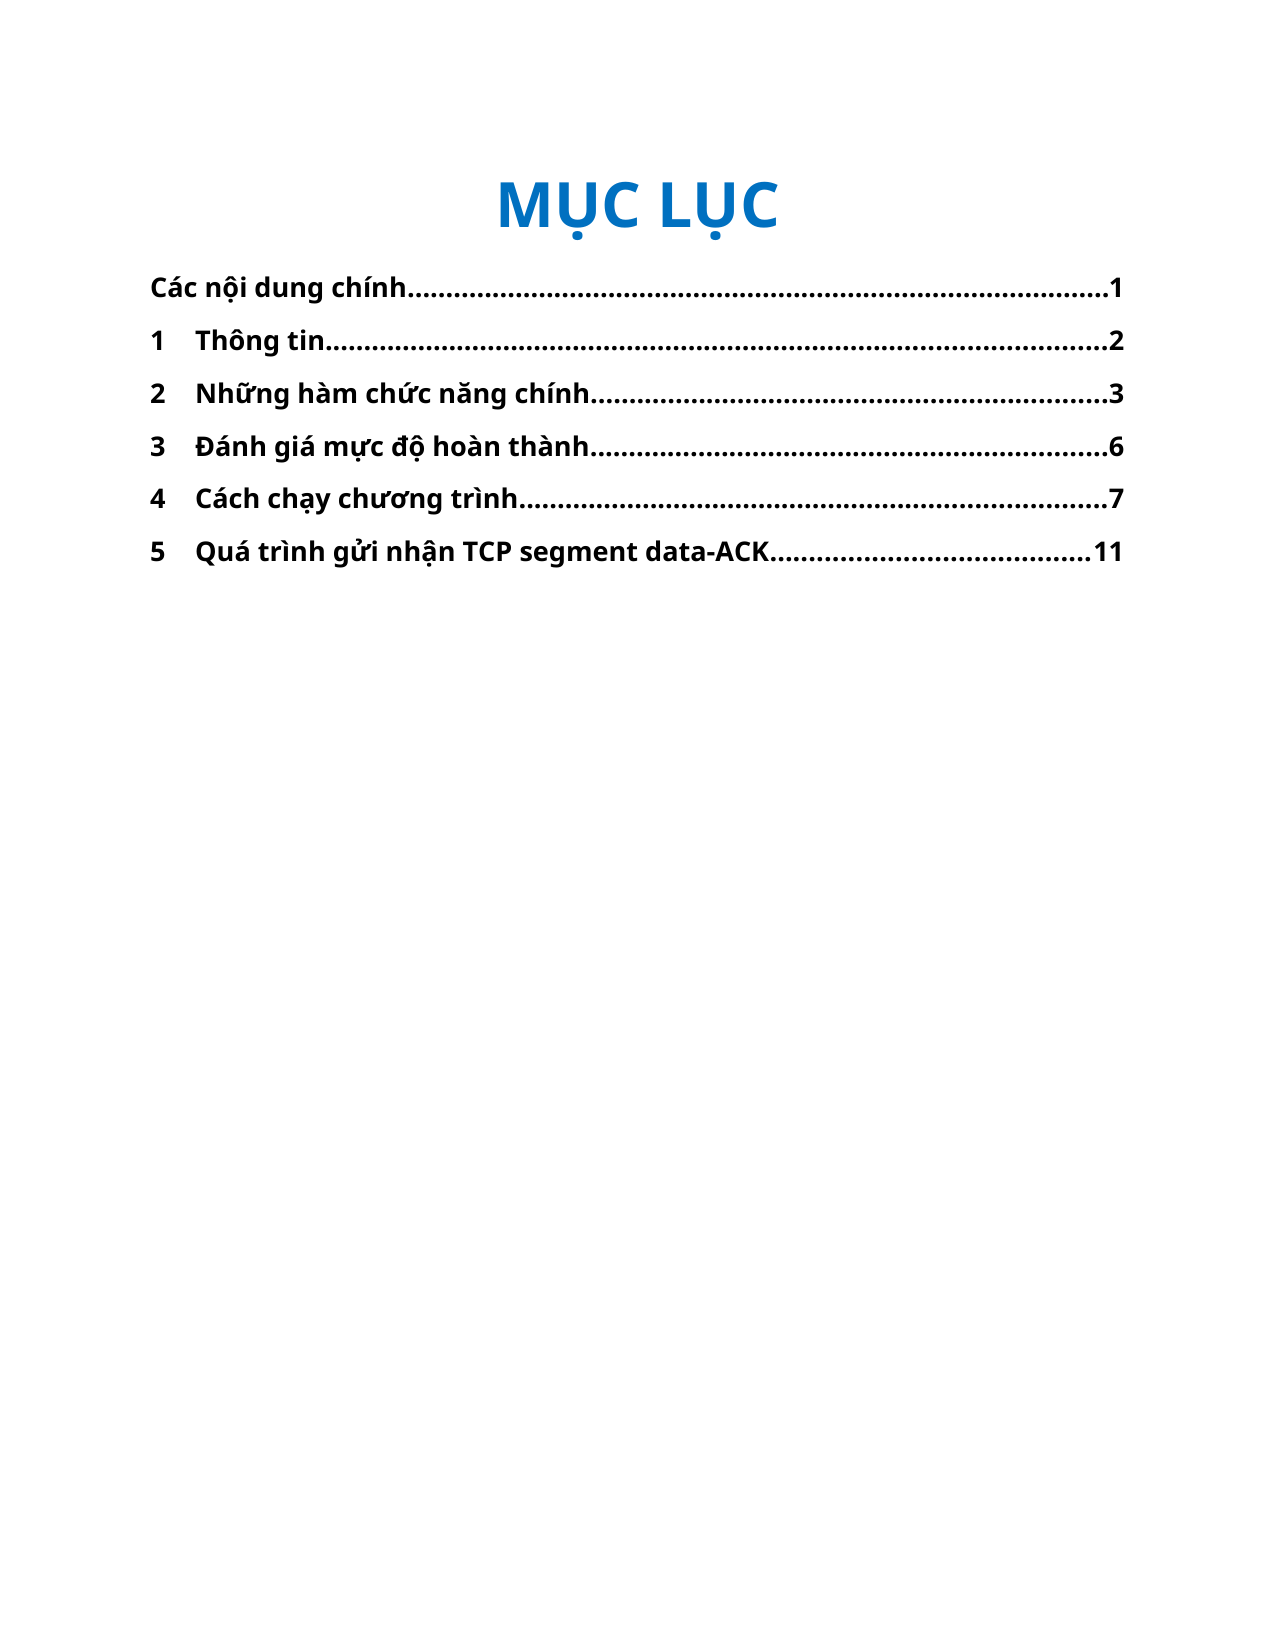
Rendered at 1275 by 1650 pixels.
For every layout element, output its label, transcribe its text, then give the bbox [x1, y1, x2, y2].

text 2 Những hàm chức năng chính 3 [150, 374, 1125, 411]
text MỤC LỤC [150, 160, 1125, 246]
text 1 Thông tin 2 [150, 321, 1125, 358]
text 3 Đánh giá mực độ hoàn thành 6 [150, 427, 1125, 464]
text 5 Quá trình gửi nhận TCP segment data-ACK 11 [150, 533, 1125, 569]
text Các nội dung chính 1 [150, 269, 1125, 306]
text 4 Cách chạy chương trình 7 [150, 480, 1125, 517]
